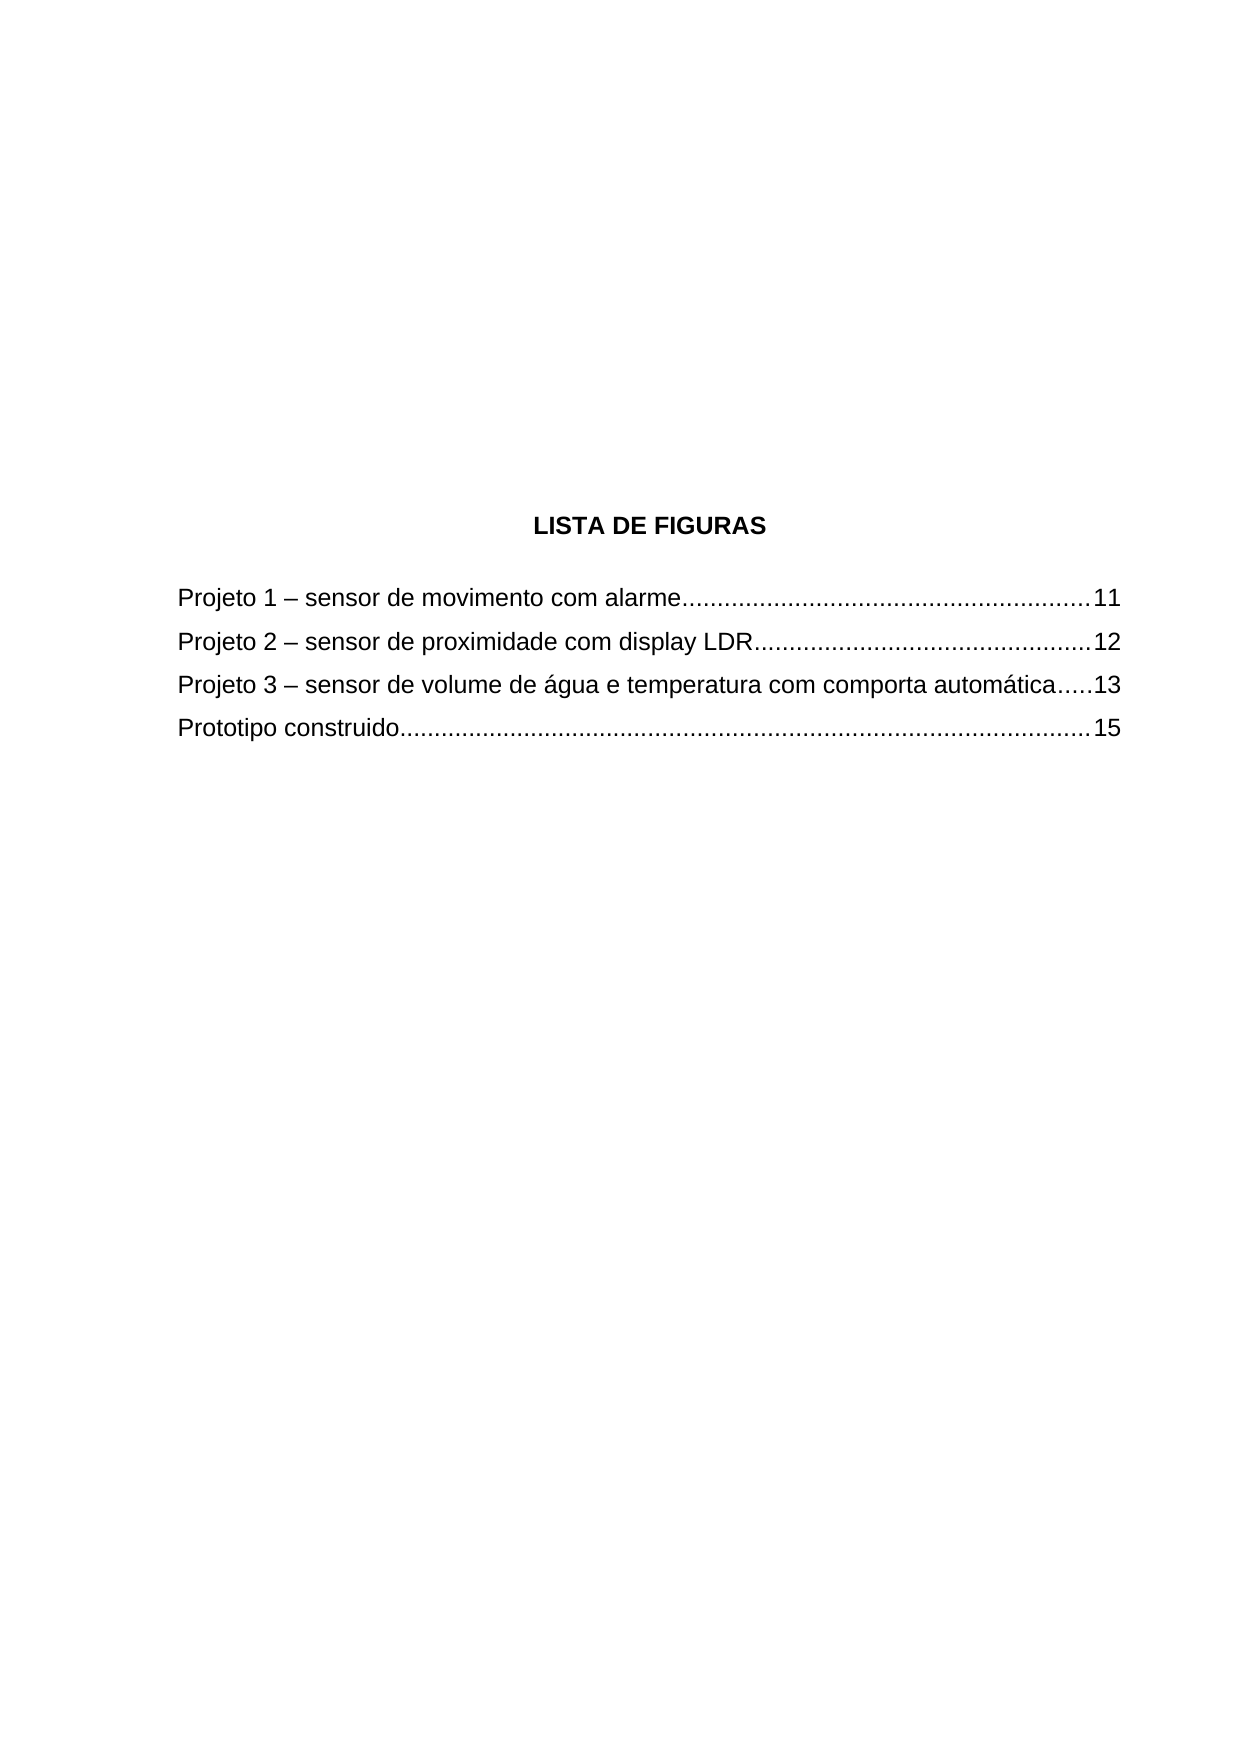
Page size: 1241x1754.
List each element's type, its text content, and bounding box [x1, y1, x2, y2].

text Projeto 3 ‒ sensor de volume de água e temperatura com comporta automática 13 [177, 670, 1122, 698]
text Projeto 1 ‒ sensor de movimento com alarme 11 [177, 583, 1122, 612]
text Prototipo construido 15 [177, 713, 1122, 742]
text Projeto 2 ‒ sensor de proximidade com display LDR 12 [177, 627, 1122, 655]
text LISTA DE FIGURAS [177, 511, 1122, 540]
